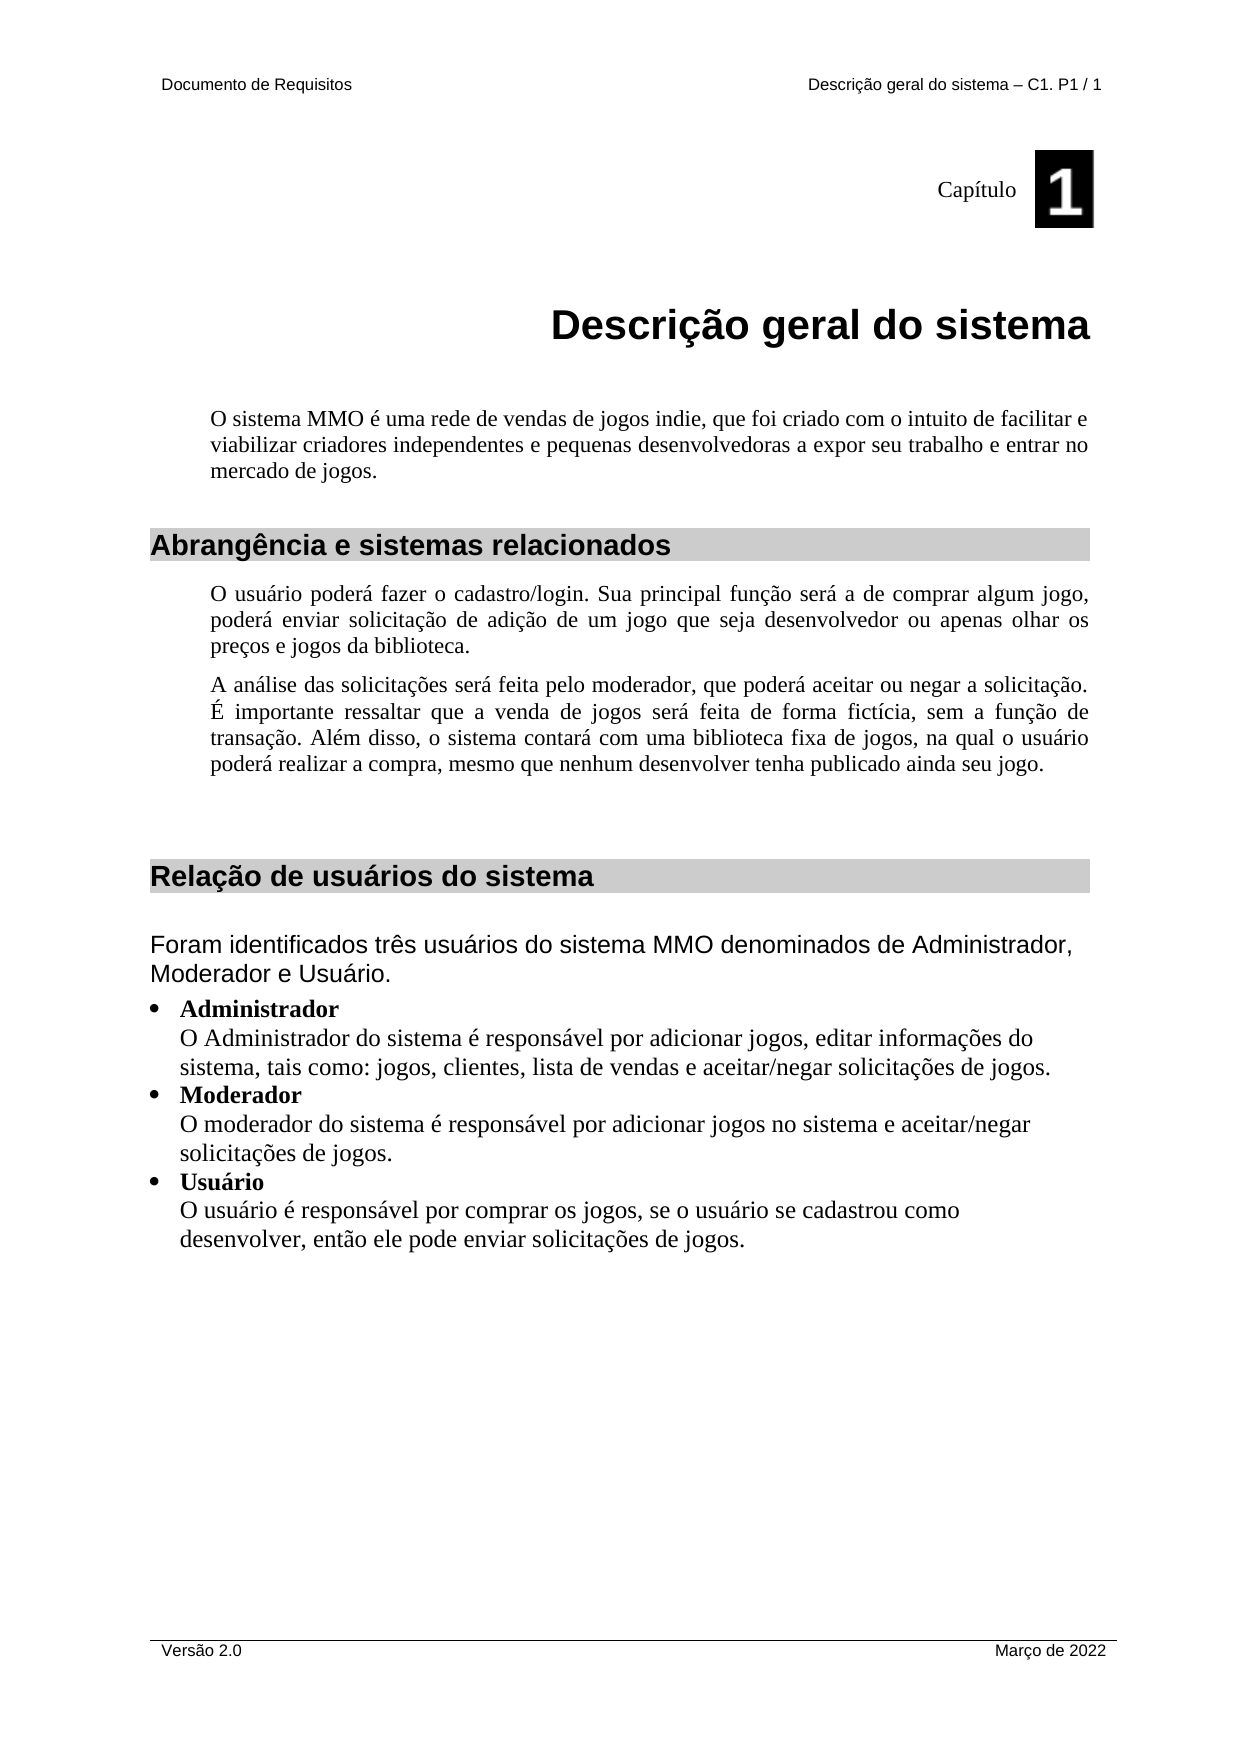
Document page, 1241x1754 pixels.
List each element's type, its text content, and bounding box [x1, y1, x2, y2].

text O usuário é responsável por comprar os jogos, se o usuário se cadastrou como desenvolver, então ele pode enviar solicitações de jogos. [179, 1196, 1090, 1253]
text O usuário poderá fazer o cadastro/login. Sua principal função será a de comprar algum jogo, poderá enviar solicitação de adição de um jogo que seja desenvolvedor ou apenas olhar os preços e jogos da biblioteca. [210, 580, 1090, 659]
subtitle Descrição geral do sistema [150, 301, 1090, 348]
subtitle Relação de usuários do sistema [150, 859, 1090, 893]
text Capítulo [210, 150, 1035, 203]
text A análise das solicitações será feita pelo moderador, que poderá aceitar ou negar a solicitação. É importante ressaltar que a venda de jogos será feita de forma fictícia, sem a função de transação. Além disso, o sistema contará com uma biblioteca fixa de jogos, na qual o usuário poderá realizar a compra, mesmo que nenhum desenvolver tenha publicado ainda seu jogo. [210, 671, 1090, 777]
text O moderador do sistema é responsável por adicionar jogos no sistema e aceitar/negar solicitações de jogos. [179, 1109, 1090, 1167]
list Administrador [150, 994, 1090, 1023]
text O sistema MMO é uma rede de vendas de jogos indie, que foi criado com o intuito de facilitar e viabilizar criadores independentes e pequenas desenvolvedoras a expor seu trabalho e entrar no mercado de jogos. [210, 405, 1090, 484]
list Usuário [150, 1167, 1090, 1196]
text O Administrador do sistema é responsável por adicionar jogos, editar informações do sistema, tais como: jogos, clientes, lista de vendas e aceitar/negar solicitações de jogos. [179, 1023, 1090, 1081]
subtitle Foram identificados três usuários do sistema MMO denominados de Administrador, Moderador e Usuário. [150, 931, 1090, 988]
subtitle Abrangência e sistemas relacionados [150, 528, 1090, 561]
list Moderador [150, 1081, 1090, 1109]
